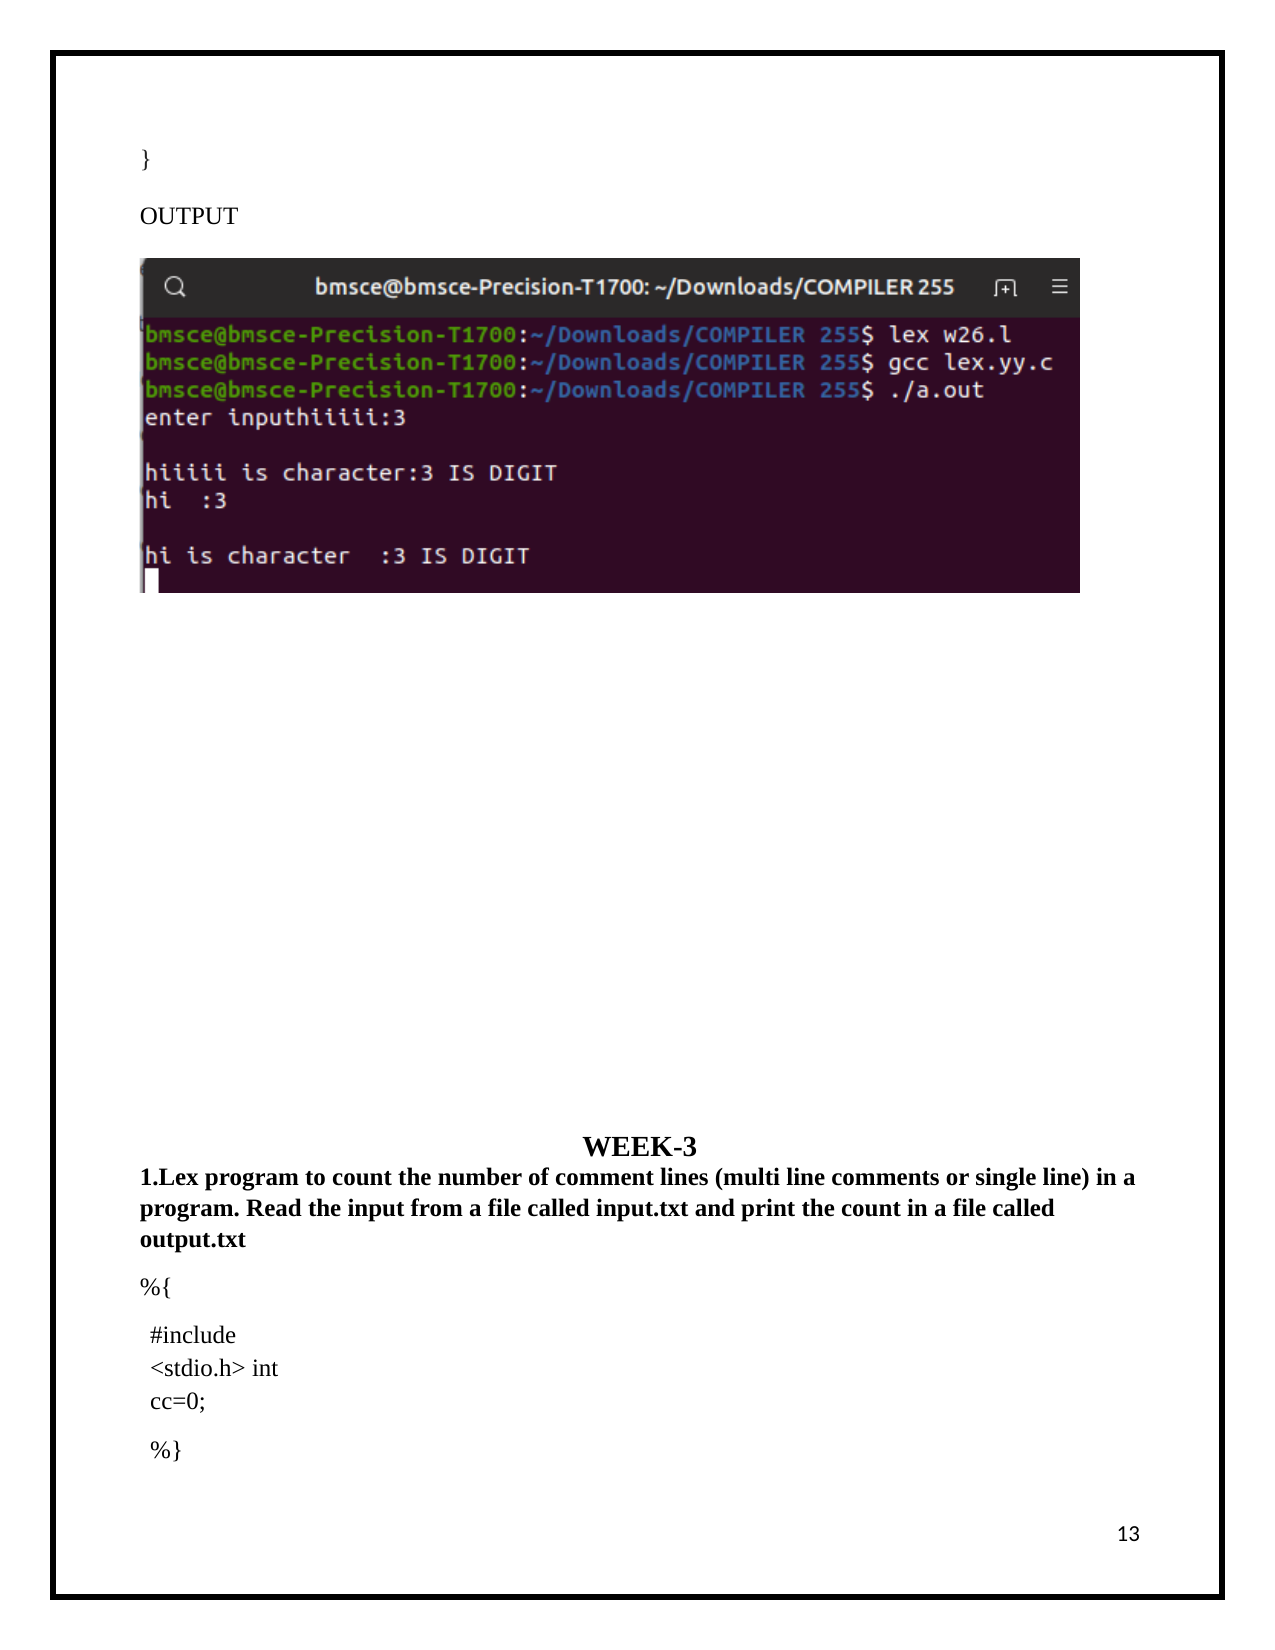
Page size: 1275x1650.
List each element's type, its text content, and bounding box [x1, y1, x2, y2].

text %{ [139, 1272, 1139, 1301]
text #include <stdio.h> int cc=0; [150, 1320, 337, 1415]
text } [139, 144, 1139, 172]
text OUTPUT [139, 201, 1139, 230]
text 1.Lex program to count the number of comment lines (multi line comments or single line) in a program. Read the input from a file called input.txt and print the count in a file called output.txt [139, 1162, 1139, 1253]
text WEEK-3 [139, 1129, 1139, 1162]
text %} [150, 1436, 1139, 1464]
picture [139, 258, 1080, 593]
